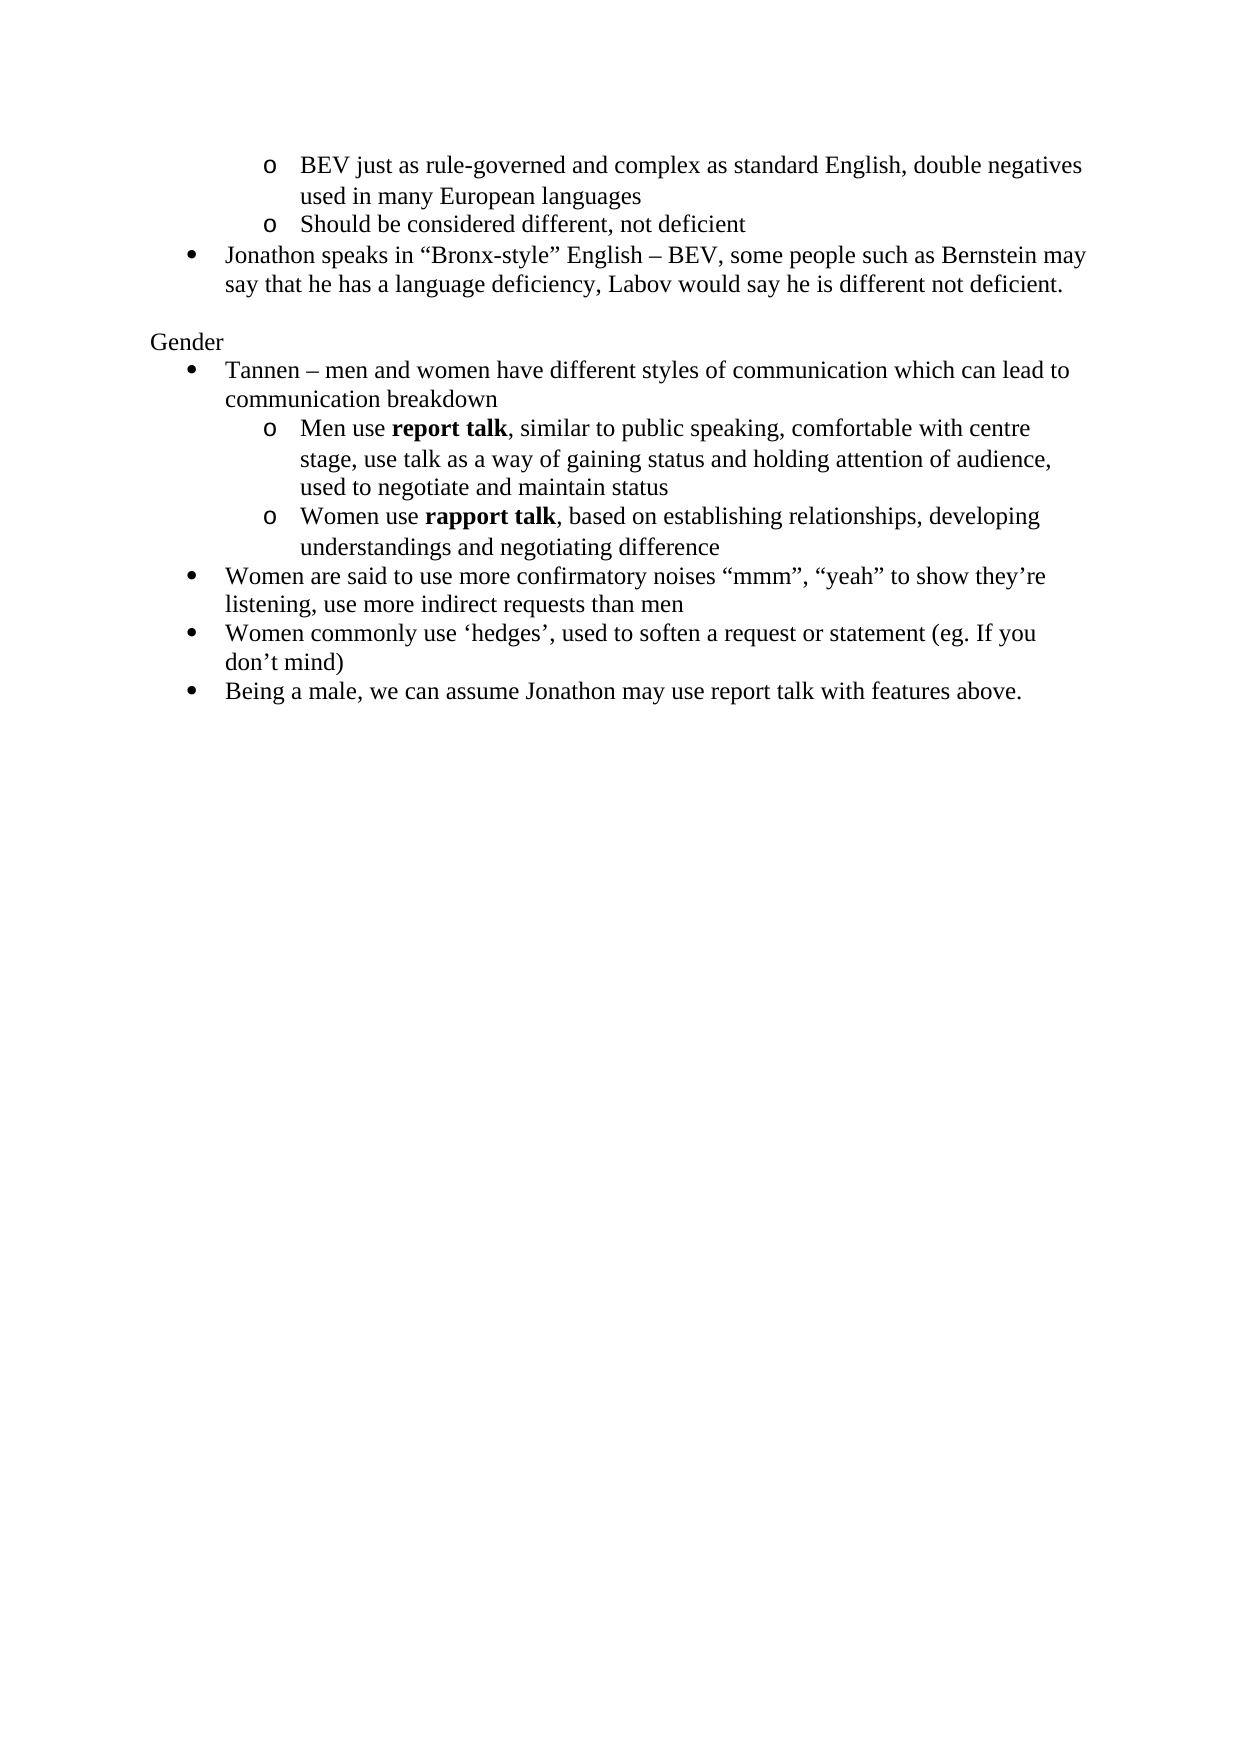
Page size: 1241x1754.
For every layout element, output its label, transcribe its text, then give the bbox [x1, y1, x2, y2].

list Women use rapport talk, based on establishing relationships, developing understandings and negotiating difference [262, 501, 1090, 561]
list Tannen – men and women have different styles of communication which can lead to communication breakdown [187, 355, 1090, 413]
list Women commonly use ‘hedges’, used to soften a request or statement (eg. If you don’t mind) [187, 618, 1090, 676]
list Jonathon speaks in “Bronx-style” English – BEV, some people such as Bernstein may say that he has a language deficiency, Labov would say he is different not deficient. [187, 240, 1090, 298]
list Should be considered different, not deficient [262, 209, 1090, 240]
list Men use report talk, similar to public speaking, comfortable with centre stage, use talk as a way of gaining status and holding attention of audience, used to negotiate and maintain status [262, 413, 1090, 501]
list BEV just as rule-governed and complex as standard English, double negatives used in many European languages [262, 150, 1090, 209]
list Being a male, we can assume Jonathon may use report talk with features above. [187, 676, 1090, 704]
list Women are said to use more confirmatory noises “mmm”, “yeah” to show they’re listening, use more indirect requests than men [187, 561, 1090, 618]
text Gender [150, 327, 1090, 355]
